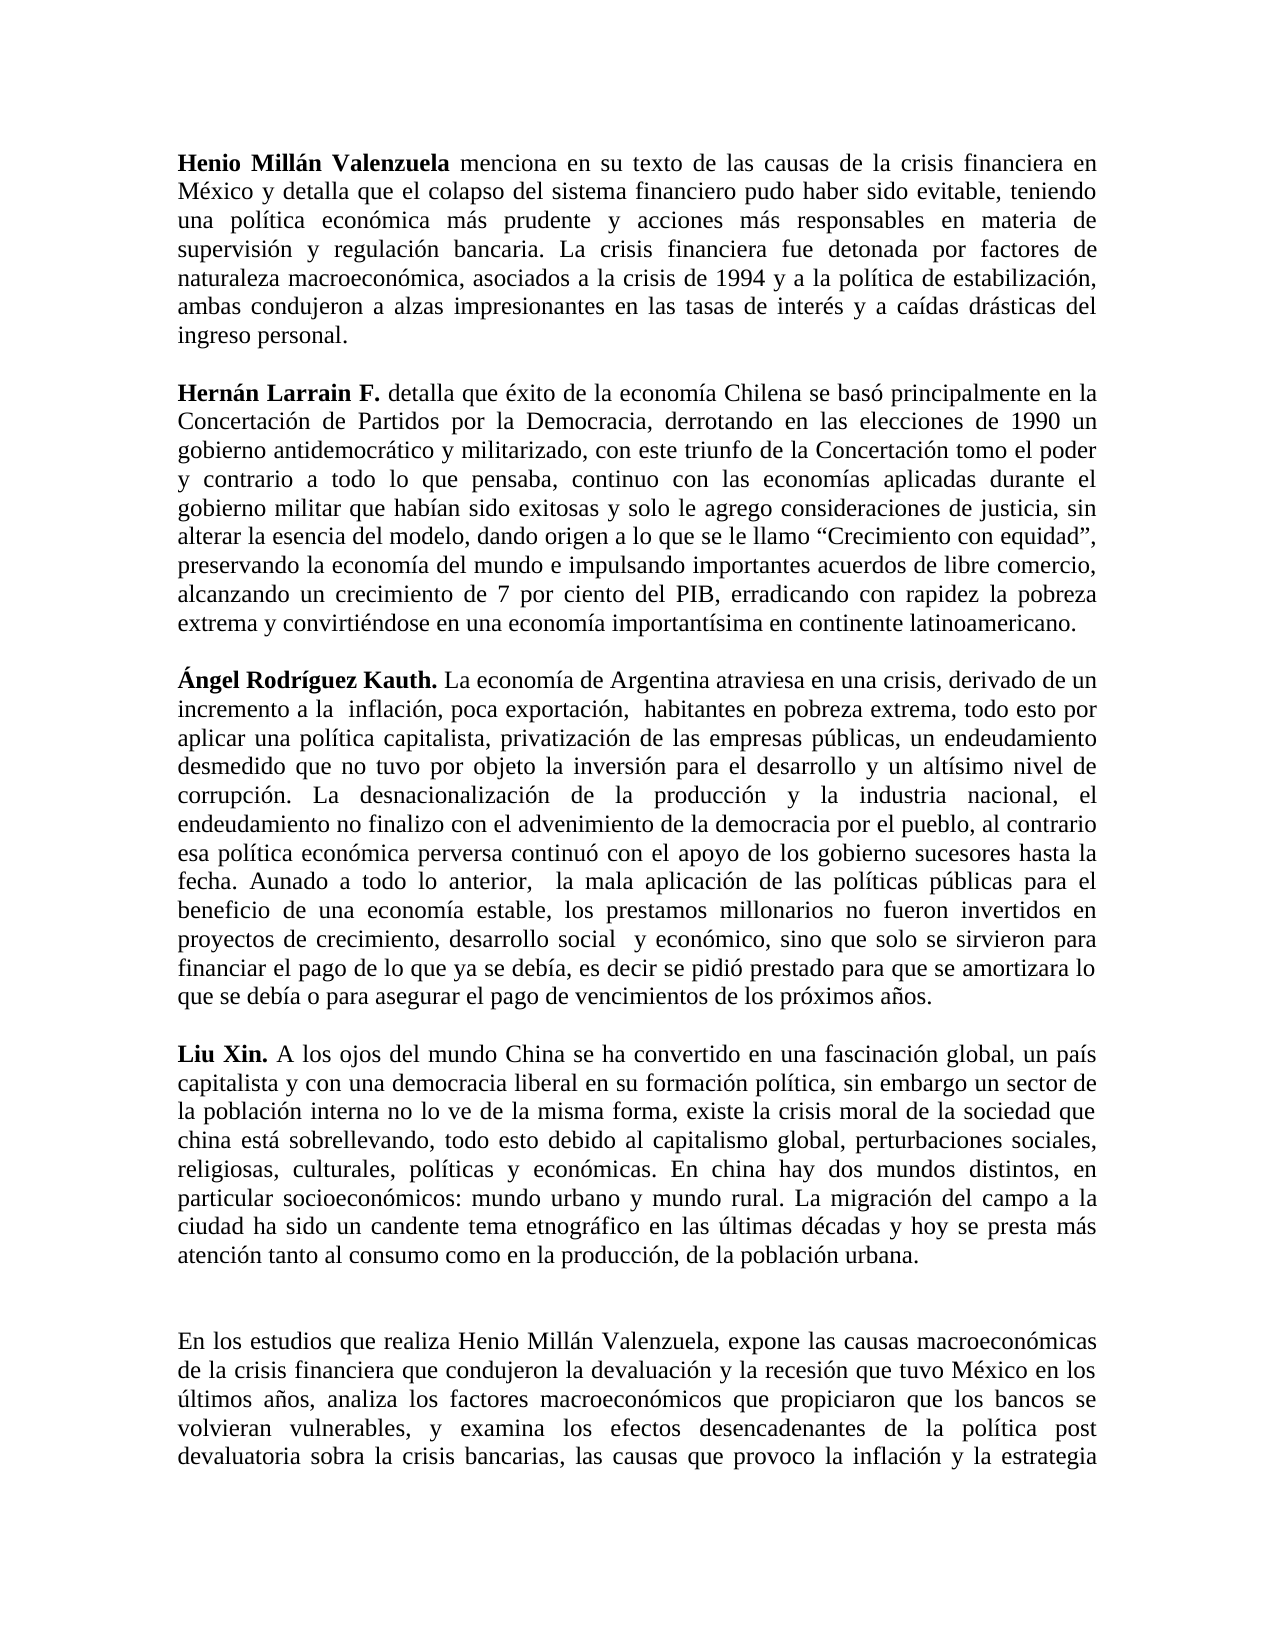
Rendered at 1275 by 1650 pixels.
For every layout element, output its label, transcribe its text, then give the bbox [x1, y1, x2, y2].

text Ángel Rodríguez Kauth. La economía de Argentina atraviesa en una crisis, derivado de un incremento a la inflación, poca exportación, habitantes en pobreza extrema, todo esto por aplicar una política capitalista, privatización de las empresas públicas, un endeudamiento desmedido que no tuvo por objeto la inversión para el desarrollo y un altísimo nivel de corrupción. La desnacionalización de la producción y la industria nacional, el endeudamiento no finalizo con el advenimiento de la democracia por el pueblo, al contrario esa política económica perversa continuó con el apoyo de los gobierno sucesores hasta la fecha. Aunado a todo lo anterior, la mala aplicación de las políticas públicas para el beneficio de una economía estable, los prestamos millonarios no fueron invertidos en proyectos de crecimiento, desarrollo social y económico, sino que solo se sirvieron para financiar el pago de lo que ya se debía, es decir se pidió prestado para que se amortizara lo que se debía o para asegurar el pago de vencimientos de los próximos años. [177, 665, 1098, 1010]
text Liu Xin. A los ojos del mundo China se ha convertido en una fascinación global, un país capitalista y con una democracia liberal en su formación política, sin embargo un sector de la población interna no lo ve de la misma forma, existe la crisis moral de la sociedad que china está sobrellevando, todo esto debido al capitalismo global, perturbaciones sociales, religiosas, culturales, políticas y económicas. En china hay dos mundos distintos, en particular socioeconómicos: mundo urbano y mundo rural. La migración del campo a la ciudad ha sido un candente tema etnográfico en las últimas décadas y hoy se presta más atención tanto al consumo como en la producción, de la población urbana. [177, 1039, 1098, 1269]
text Henio Millán Valenzuela menciona en su texto de las causas de la crisis financiera en México y detalla que el colapso del sistema financiero pudo haber sido evitable, teniendo una política económica más prudente y acciones más responsables en materia de supervisión y regulación bancaria. La crisis financiera fue detonada por factores de naturaleza macroeconómica, asociados a la crisis de 1994 y a la política de estabilización, ambas condujeron a alzas impresionantes en las tasas de interés y a caídas drásticas del ingreso personal. [177, 148, 1098, 349]
text Hernán Larrain F. detalla que éxito de la economía Chilena se basó principalmente en la Concertación de Partidos por la Democracia, derrotando en las elecciones de 1990 un gobierno antidemocrático y militarizado, con este triunfo de la Concertación tomo el poder y contrario a todo lo que pensaba, continuo con las economías aplicadas durante el gobierno militar que habían sido exitosas y solo le agrego consideraciones de justicia, sin alterar la esencia del modelo, dando origen a lo que se le llamo “Crecimiento con equidad”, preservando la economía del mundo e impulsando importantes acuerdos de libre comercio, alcanzando un crecimiento de 7 por ciento del PIB, erradicando con rapidez la pobreza extrema y convirtiéndose en una economía importantísima en continente latinoamericano. [177, 378, 1098, 636]
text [177, 1326, 1098, 1470]
